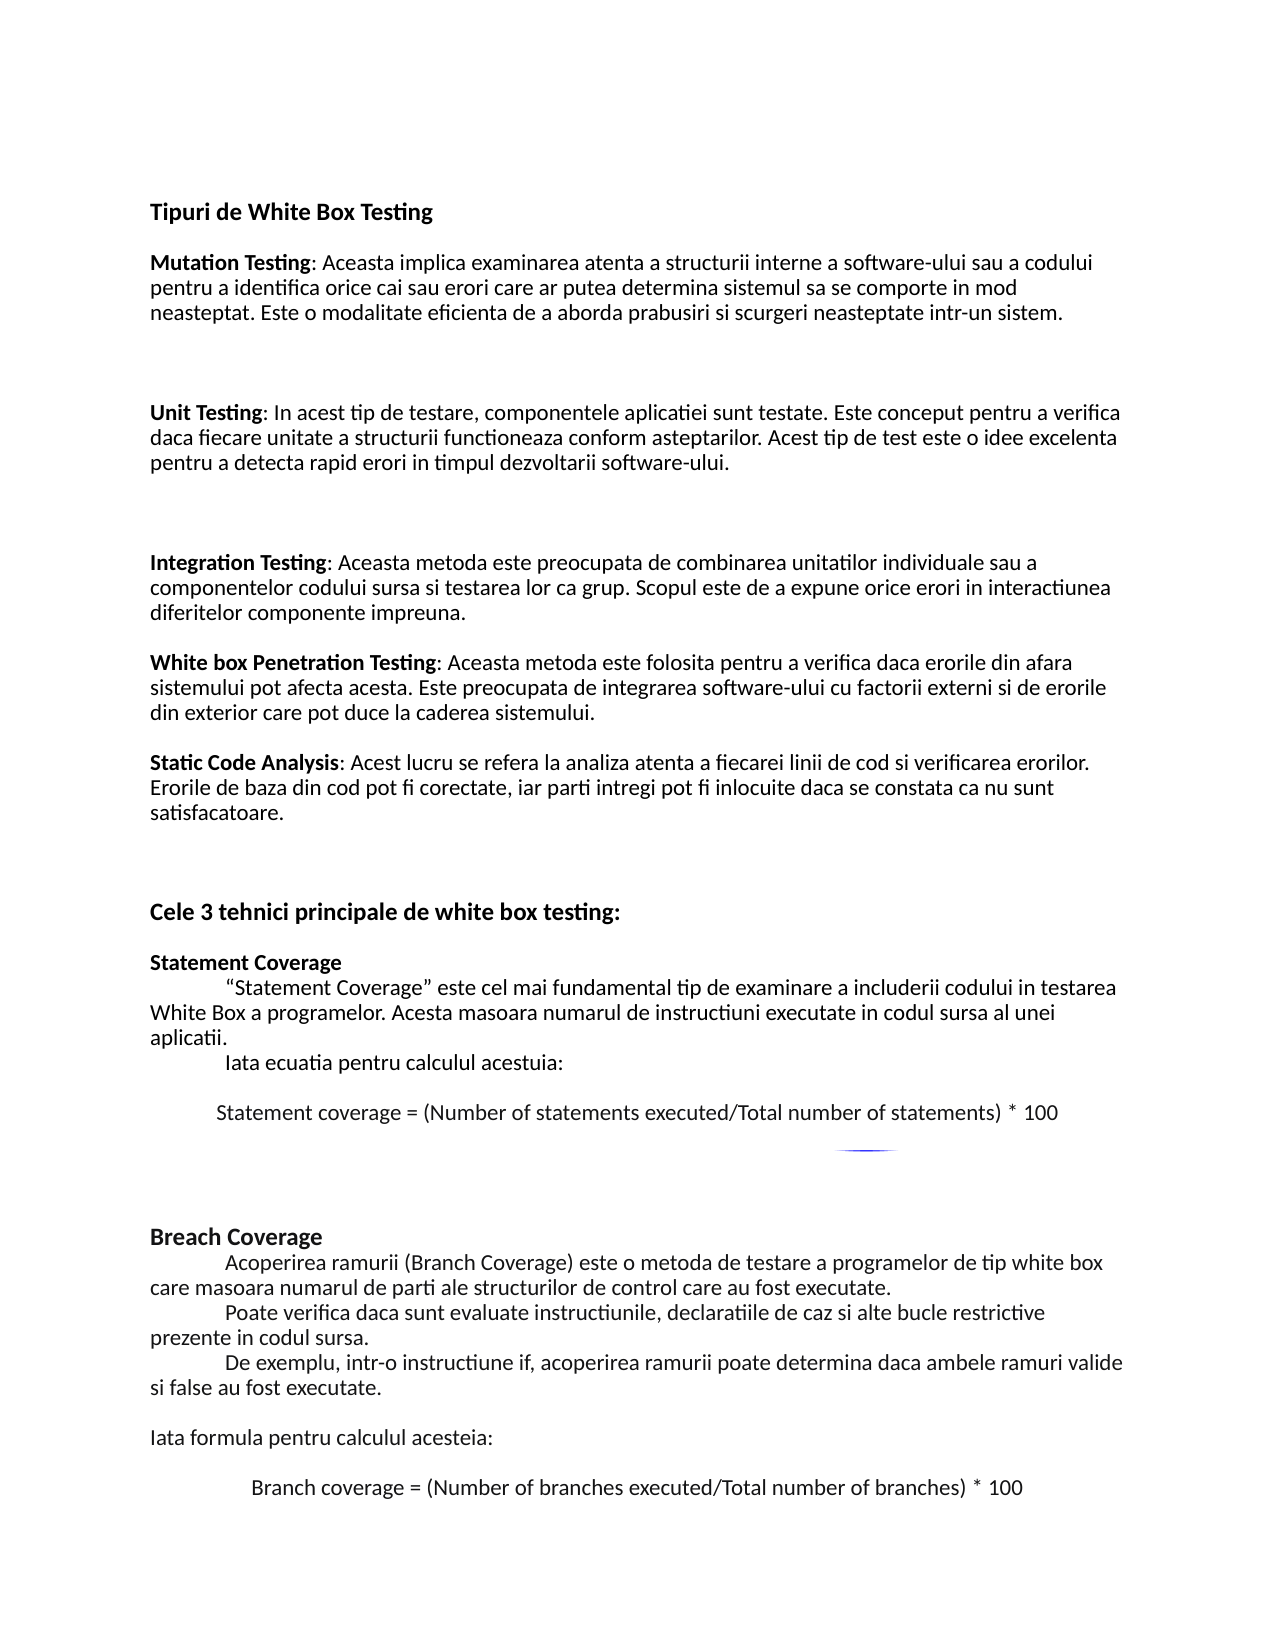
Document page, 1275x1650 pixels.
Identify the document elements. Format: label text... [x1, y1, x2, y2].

text Poate verifica daca sunt evaluate instructiunile, declaratiile de caz si alte bucle restrictive prezente in codul sursa. [150, 1300, 1125, 1350]
text Integration Testing: Aceasta metoda este preocupata de combinarea unitatilor individuale sau a componentelor codului sursa si testarea lor ca grup. Scopul este de a expune orice erori in interactiunea diferitelor componente impreuna. [150, 550, 1125, 625]
text Unit Testing: In acest tip de testare, componentele aplicatiei sunt testate. Este conceput pentru a verifica daca fiecare unitate a structurii functioneaza conform asteptarilor. Acest tip de test este o idee excelenta pentru a detecta rapid erori in timpul dezvoltarii software-ului. [150, 400, 1125, 475]
text Statement Coverage [150, 950, 1125, 975]
text White box Penetration Testing: Aceasta metoda este folosita pentru a verifica daca erorile din afara sistemului pot afecta acesta. Este preocupata de integrarea software-ului cu factorii externi si de erorile din exterior care pot duce la caderea sistemului. [150, 650, 1125, 725]
text Iata ecuatia pentru calculul acestuia: [150, 1050, 1125, 1075]
text Static Code Analysis: Acest lucru se refera la analiza atenta a fiecarei linii de cod si verificarea erorilor. Erorile de baza din cod pot fi corectate, iar parti intregi pot fi inlocuite daca se constata ca nu sunt satisfacatoare. [150, 750, 1125, 825]
text De exemplu, intr-o instructiune if, acoperirea ramurii poate determina daca ambele ramuri valide si false au fost executate. [150, 1350, 1125, 1400]
text “Statement Coverage” este cel mai fundamental tip de examinare a includerii codului in testarea White Box a programelor. Acesta masoara numarul de instructiuni executate in codul sursa al unei aplicatii. [150, 975, 1125, 1050]
text Iata formula pentru calculul acesteia: [150, 1425, 1125, 1450]
text Breach Coverage [150, 1225, 1125, 1250]
text Tipuri de White Box Testing [150, 200, 1125, 225]
text Statement coverage = (Number of statements executed/Total number of statements) * 100 [150, 1100, 1125, 1125]
text Branch coverage = (Number of branches executed/Total number of branches) * 100 [150, 1475, 1125, 1500]
text Acoperirea ramurii (Branch Coverage) este o metoda de testare a programelor de tip white box care masoara numarul de parti ale structurilor de control care au fost executate. [150, 1250, 1125, 1300]
text Mutation Testing: Aceasta implica examinarea atenta a structurii interne a software-ului sau a codului pentru a identifica orice cai sau erori care ar putea determina sistemul sa se comporte in mod neasteptat. Este o modalitate eficienta de a aborda prabusiri si scurgeri neasteptate intr-un sistem. [150, 250, 1125, 325]
text Cele 3 tehnici principale de white box testing: [150, 900, 1125, 925]
